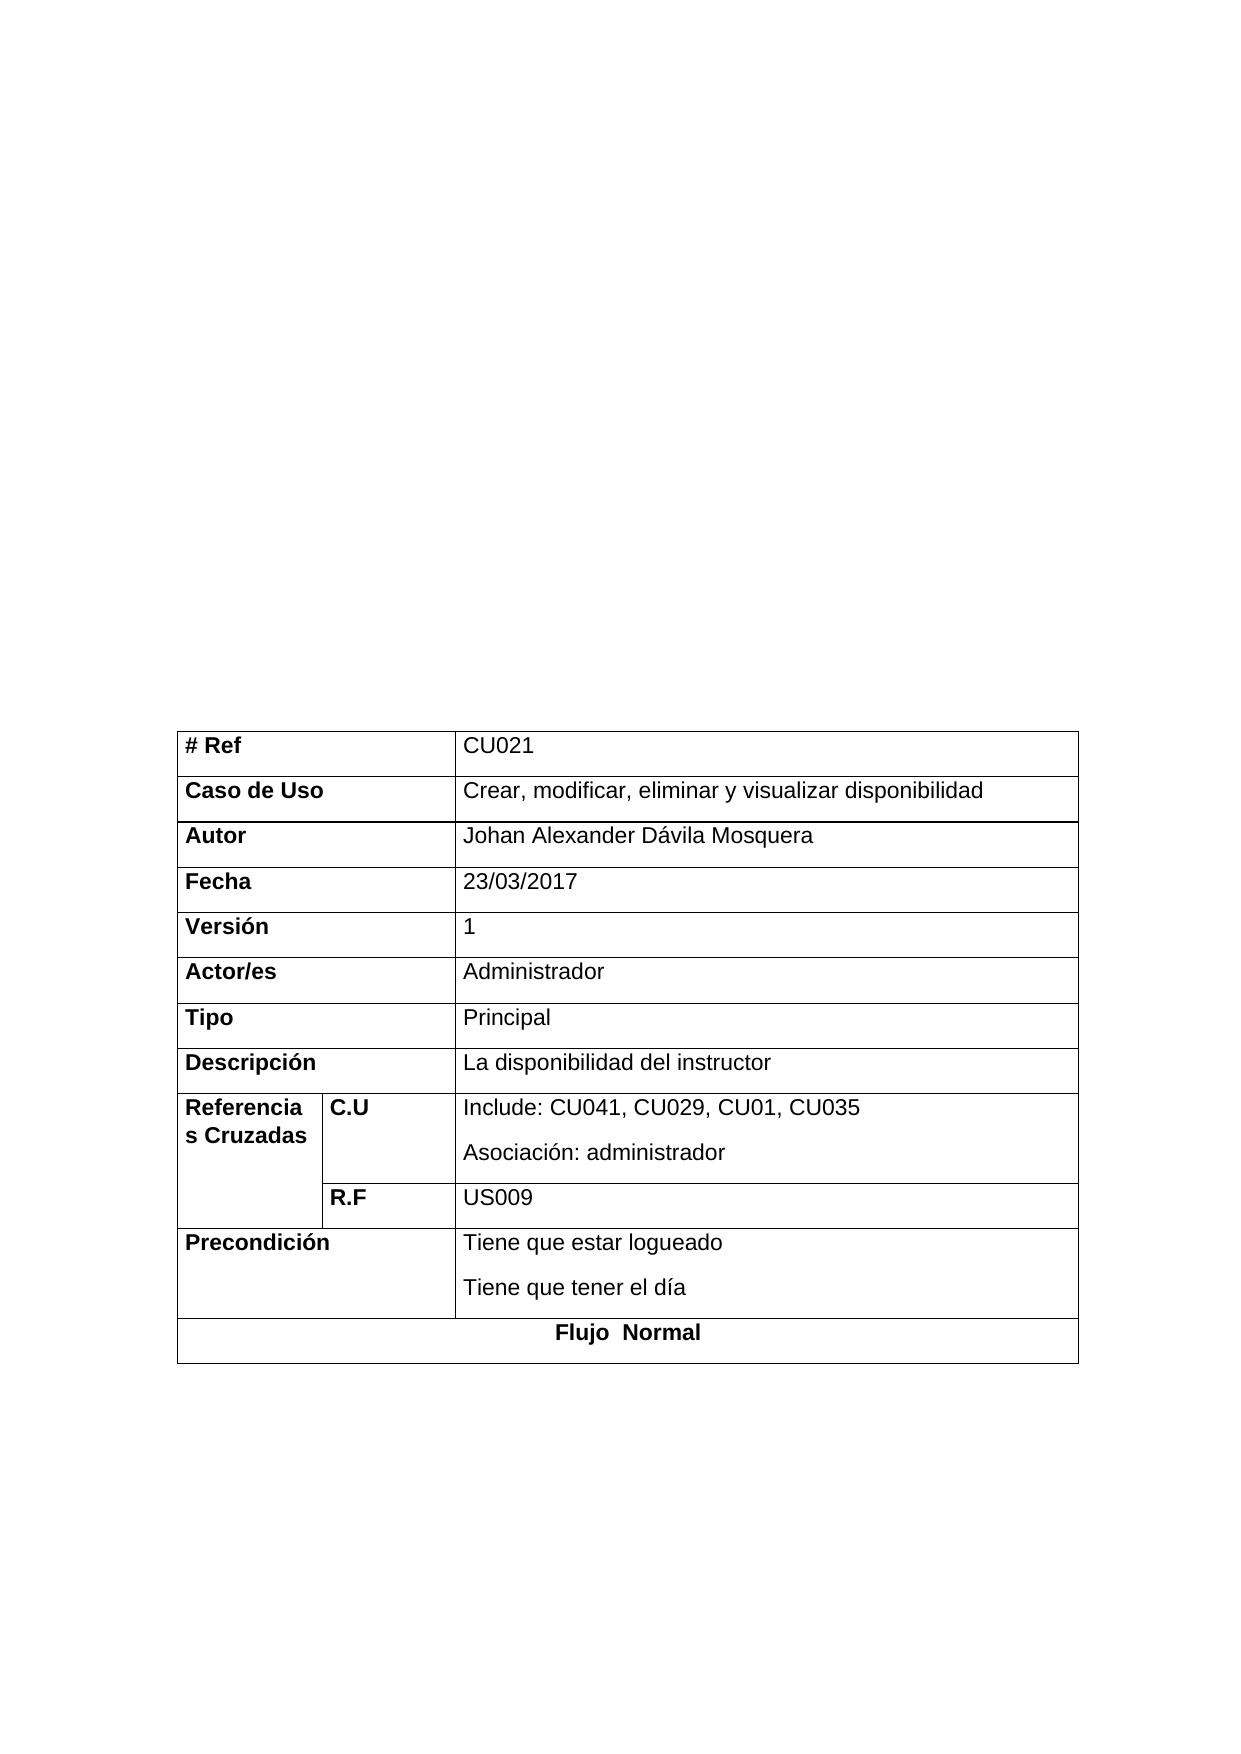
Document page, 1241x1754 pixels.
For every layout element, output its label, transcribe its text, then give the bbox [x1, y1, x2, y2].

table_cell La disponibilidad del instructor [456, 1049, 1078, 1093]
table_cell Principal [456, 1004, 1078, 1048]
table_cell Flujo Normal [178, 1319, 1078, 1363]
table_cell Referencias Cruzadas [178, 1094, 322, 1228]
table_cell R.F [323, 1184, 455, 1228]
table_cell Versión [178, 913, 455, 957]
table_cell Tipo [178, 1004, 455, 1048]
table_cell Tiene que estar logueado Tiene que tener el día [456, 1229, 1078, 1318]
table_cell Caso de Uso [178, 777, 455, 821]
table_cell US009 [456, 1184, 1078, 1228]
table_cell Administrador [456, 958, 1078, 1003]
table_cell 1 [456, 913, 1078, 957]
table_cell 23/03/2017 [456, 868, 1078, 912]
table_cell Fecha [178, 868, 455, 912]
table_cell Autor [178, 823, 455, 867]
table_cell Actor/es [178, 958, 455, 1003]
table_cell Crear, modificar, eliminar y visualizar disponibilidad [456, 777, 1078, 821]
table_cell Johan Alexander Dávila Mosquera [456, 823, 1078, 867]
table_cell Precondición [178, 1229, 455, 1318]
table_cell Include: CU041, CU029, CU01, CU035 Asociación: administrador [456, 1094, 1078, 1183]
table_header CU021 [456, 732, 1078, 776]
table_header # Ref [178, 732, 455, 776]
table_cell C.U [323, 1094, 455, 1183]
table_cell Descripción [178, 1049, 455, 1093]
